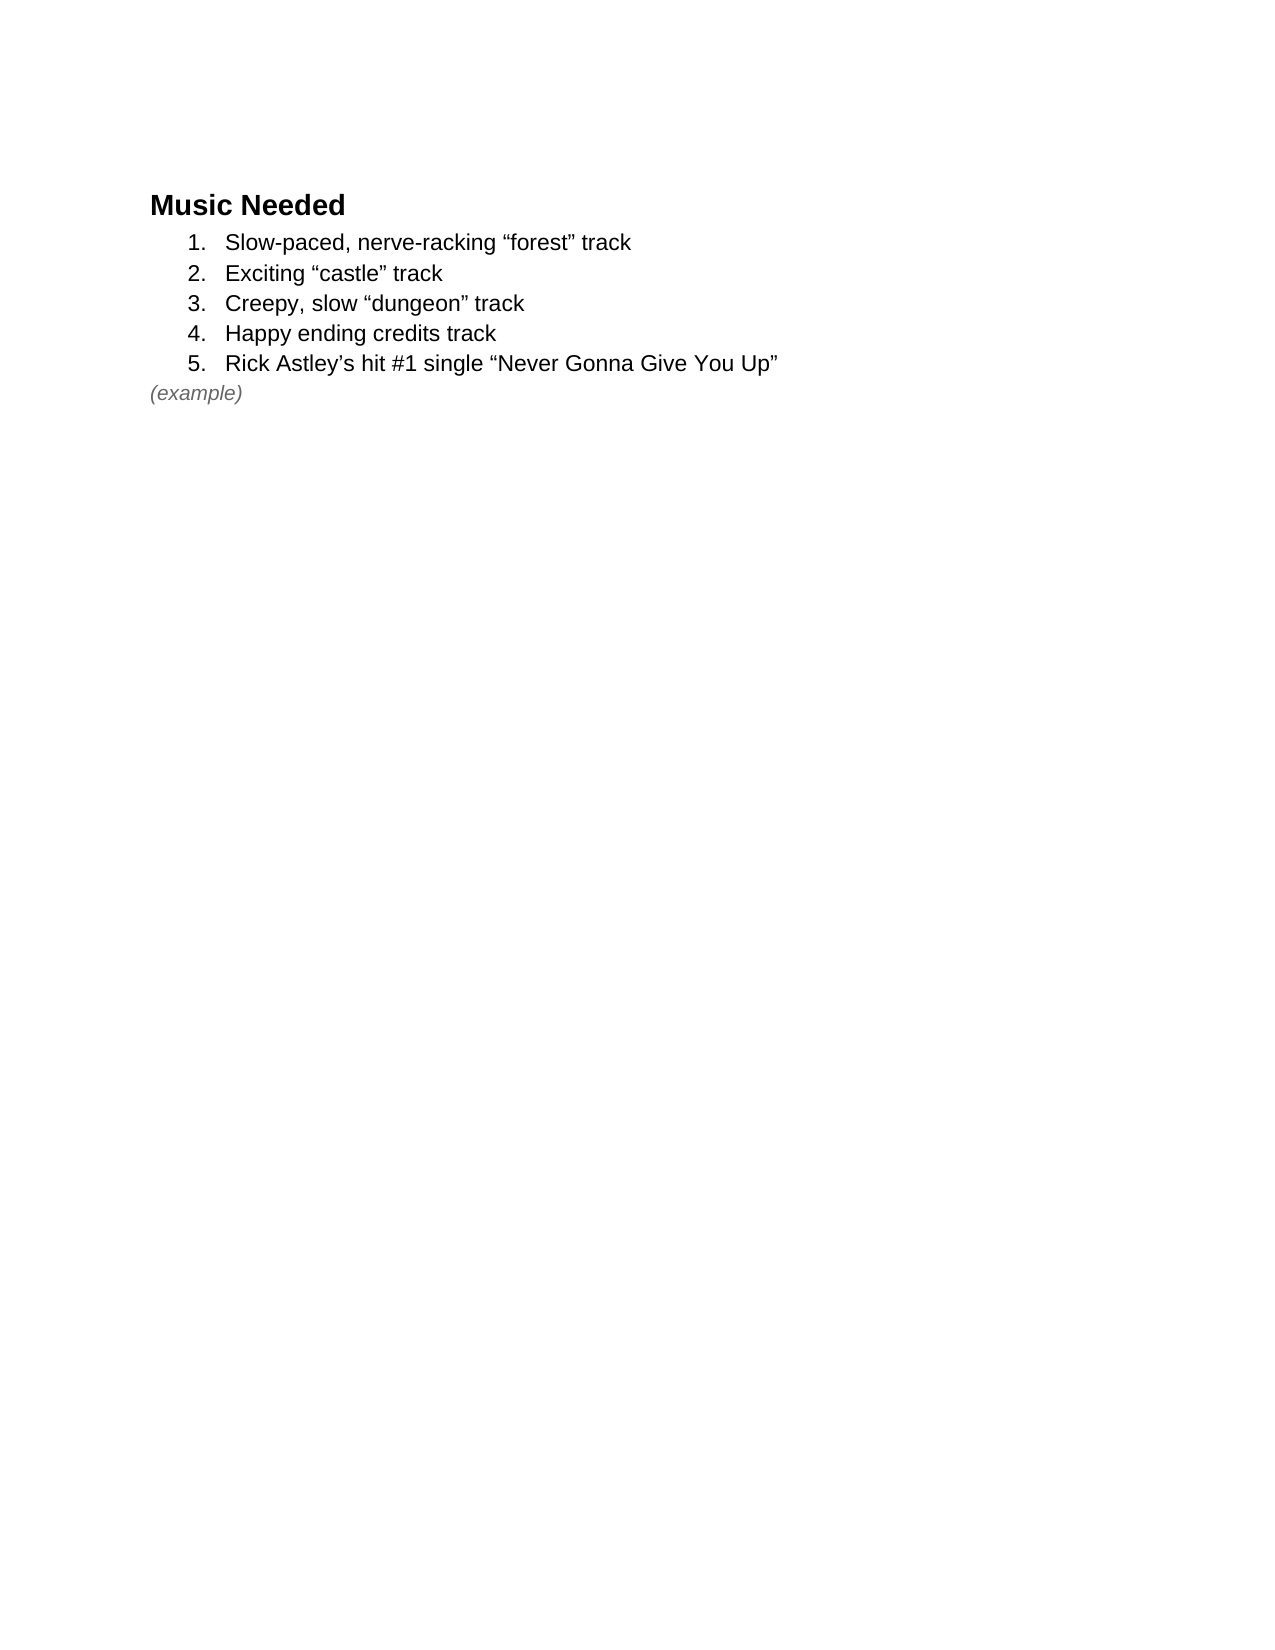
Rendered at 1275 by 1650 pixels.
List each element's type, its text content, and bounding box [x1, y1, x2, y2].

text (example) [150, 380, 1125, 404]
list Rick Astley’s hit #1 single “Never Gonna Give You Up” [187, 350, 1125, 377]
list Creepy, slow “dungeon” track [187, 290, 1125, 316]
subtitle Music Needed [150, 187, 1125, 221]
list Happy ending credits track [187, 320, 1125, 346]
list Slow-paced, nerve-racking “forest” track [187, 229, 1125, 256]
list Exciting “castle” track [187, 259, 1125, 286]
